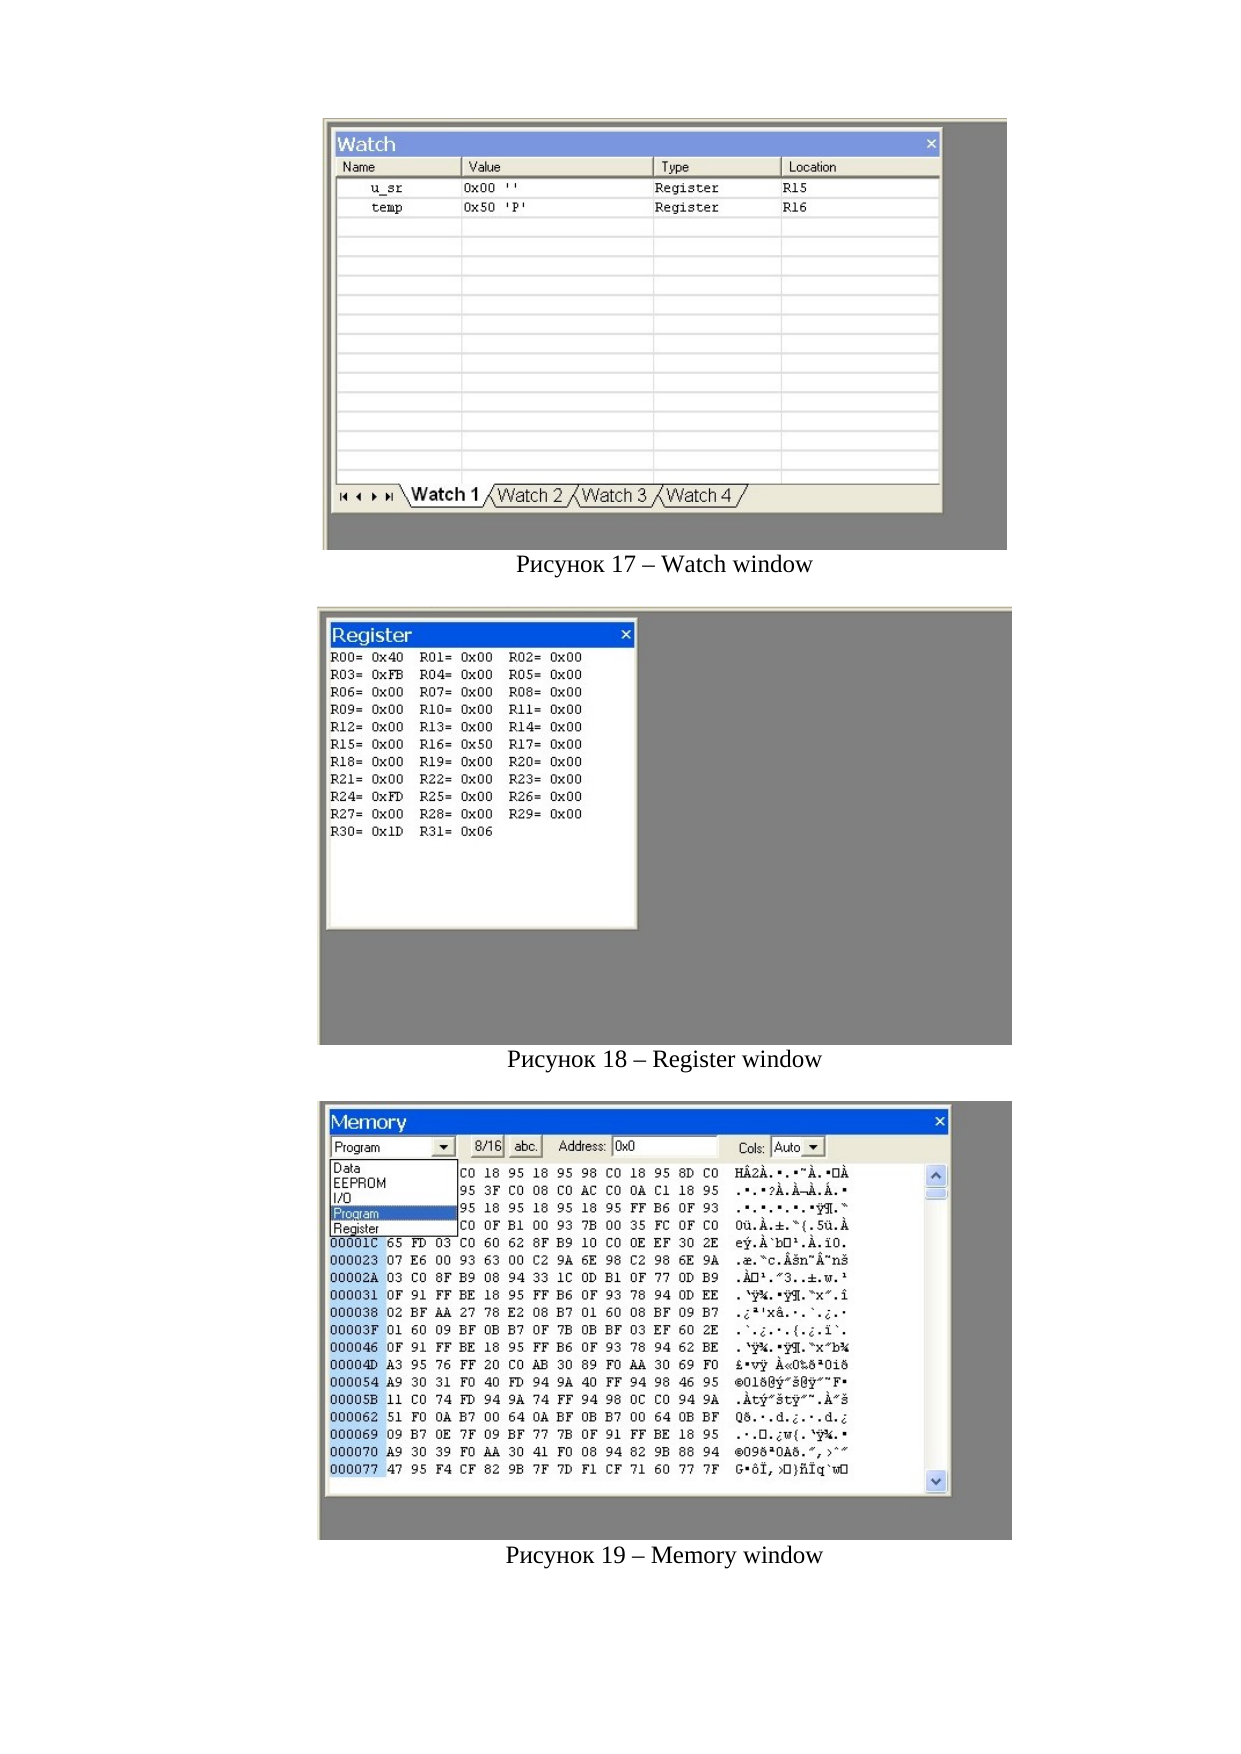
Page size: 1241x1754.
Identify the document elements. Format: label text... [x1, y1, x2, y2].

picture [322, 118, 1007, 550]
text Рисунок 18 – Register window [177, 1044, 1152, 1073]
picture [317, 1101, 1012, 1540]
picture [317, 606, 1012, 1045]
text Рисунок 19 – Memory window [177, 1540, 1152, 1568]
text Рисунок 17 – Watch window [177, 549, 1152, 578]
